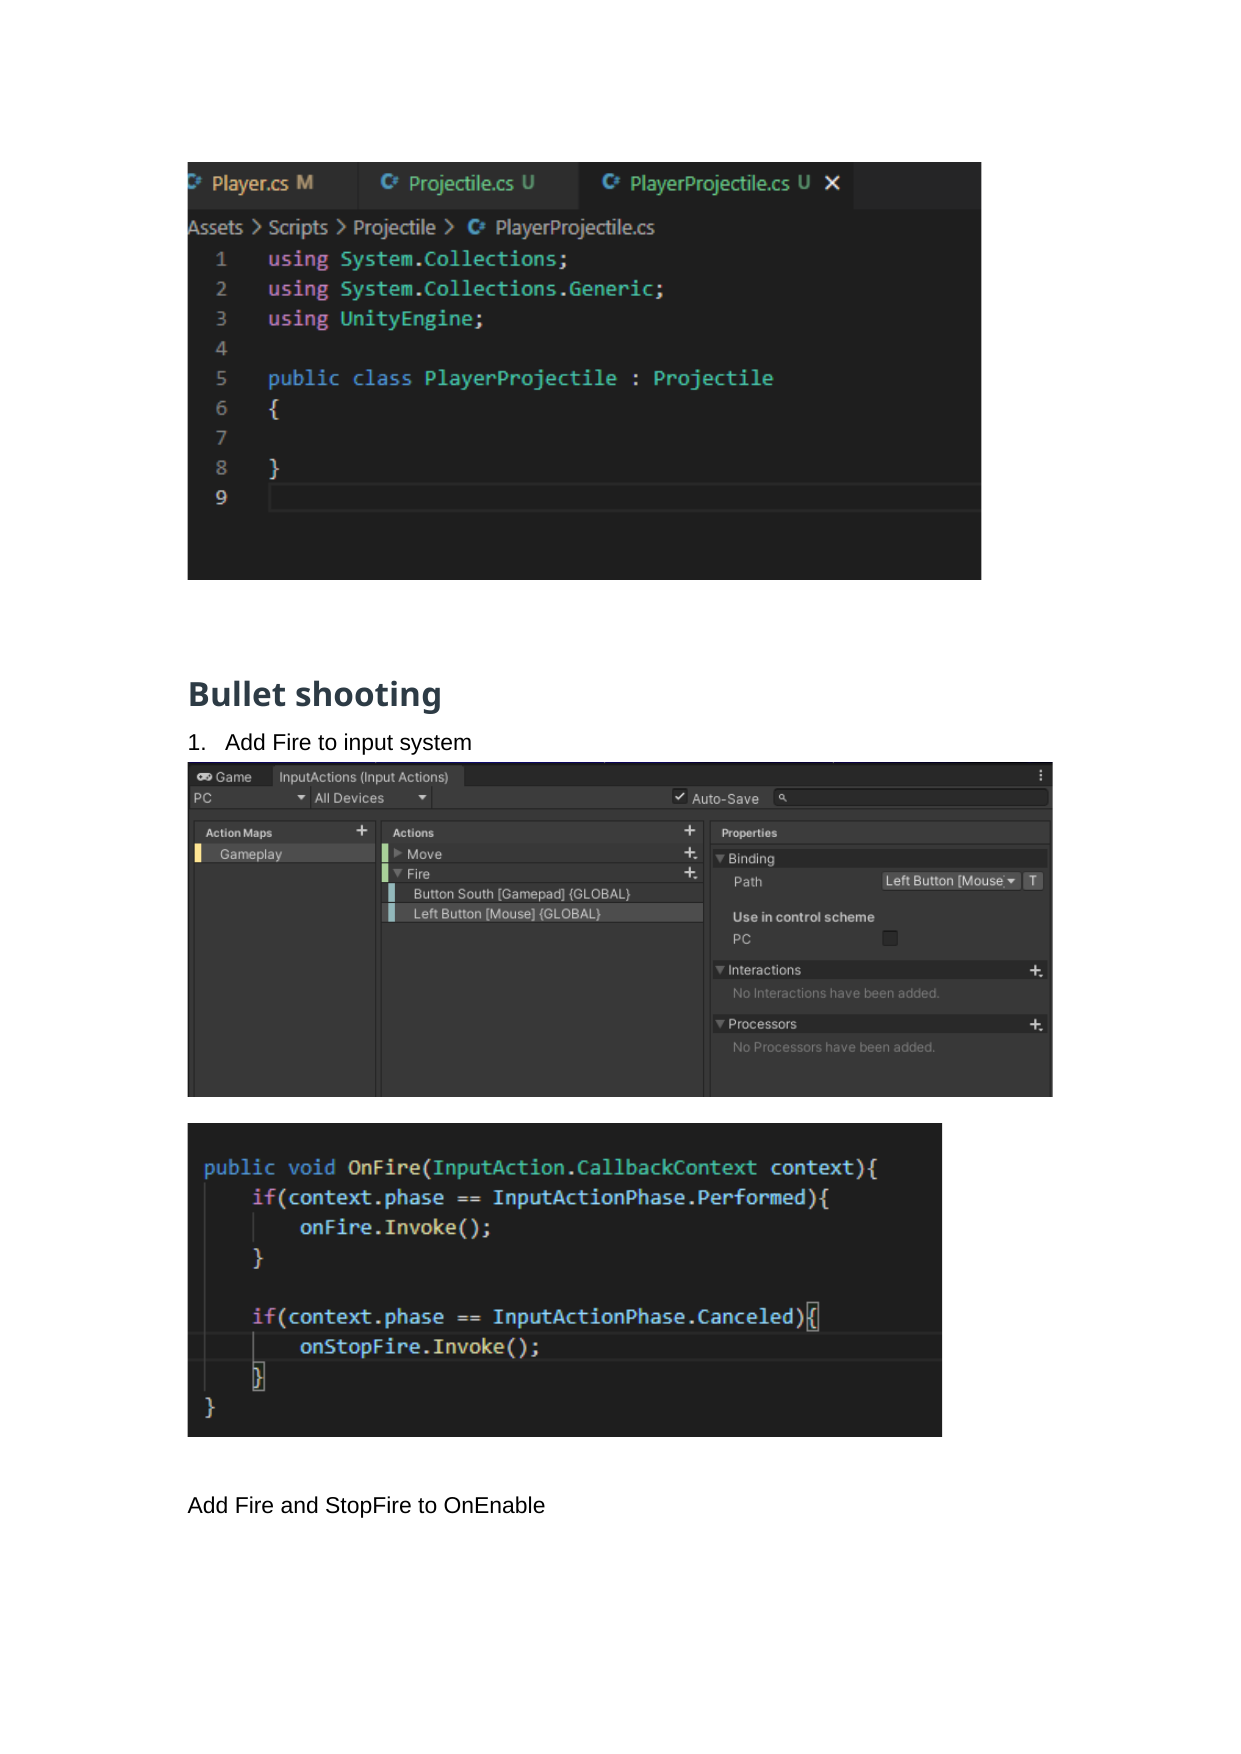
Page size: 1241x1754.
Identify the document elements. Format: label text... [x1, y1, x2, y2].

picture [187, 762, 1053, 1097]
picture [187, 162, 982, 580]
text Bullet shooting [187, 661, 1053, 726]
text Add Fire and StopFire to OnEnable [187, 1489, 1053, 1521]
list Add Fire to input system [187, 726, 1053, 758]
picture [187, 1123, 943, 1437]
